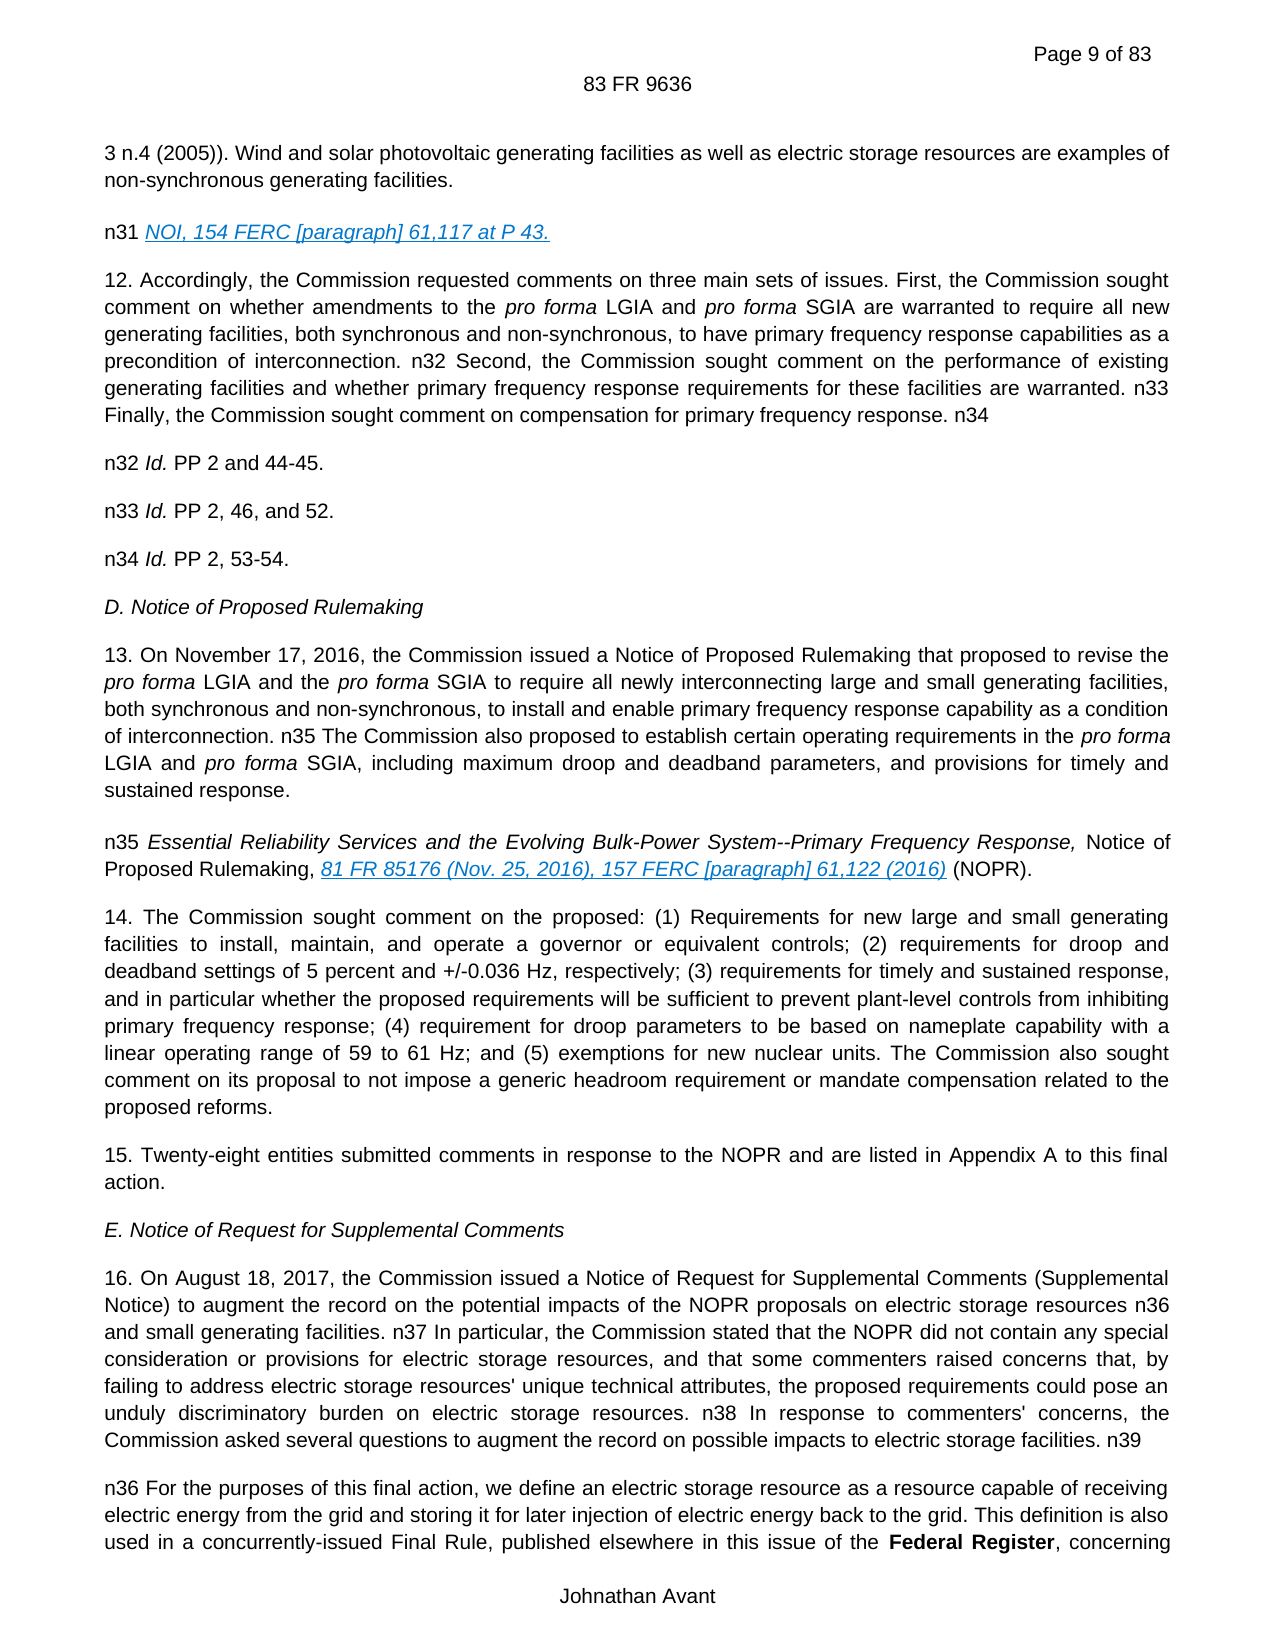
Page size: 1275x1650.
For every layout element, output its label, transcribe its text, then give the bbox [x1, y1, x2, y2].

text n31 NOI, 154 FERC [paragraph] 61,117 at P 43. [104, 217, 1171, 244]
text 15. Twenty-eight entities submitted comments in response to the NOPR and are listed in Appendix A to this final action. [104, 1139, 1171, 1194]
text n32 Id. PP 2 and 44-45. [104, 448, 1171, 475]
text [104, 1473, 1171, 1554]
text n33 Id. PP 2, 46, and 52. [104, 496, 1171, 523]
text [104, 137, 1171, 192]
text 16. On August 18, 2017, the Commission issued a Notice of Request for Supplemental Comments (Supplemental Notice) to augment the record on the potential impacts of the NOPR proposals on electric storage resources n36 and small generating facilities. n37 In particular, the Commission stated that the NOPR did not contain any special consideration or provisions for electric storage resources, and that some commenters raised concerns that, by failing to address electric storage resources' unique technical attributes, the proposed requirements could pose an unduly discriminatory burden on electric storage resources. n38 In response to commenters' concerns, the Commission asked several questions to augment the record on possible impacts to electric storage facilities. n39 [104, 1262, 1171, 1452]
text 12. Accordingly, the Commission requested comments on three main sets of issues. First, the Commission sought comment on whether amendments to the pro forma LGIA and pro forma SGIA are warranted to require all new generating facilities, both synchronous and non-synchronous, to have primary frequency response capabilities as a precondition of interconnection. n32 Second, the Commission sought comment on the performance of existing generating facilities and whether primary frequency response requirements for these facilities are warranted. n33 Finally, the Commission sought comment on compensation for primary frequency response. n34 [104, 264, 1171, 427]
text E. Notice of Request for Supplemental Comments [104, 1214, 1171, 1242]
text D. Notice of Proposed Rulemaking [104, 592, 1171, 619]
text n35 Essential Reliability Services and the Evolving Bulk-Power System--Primary Frequency Response, Notice of Proposed Rulemaking, 81 FR 85176 (Nov. 25, 2016), 157 FERC [paragraph] 61,122 (2016) (NOPR). [104, 827, 1171, 881]
text 14. The Commission sought comment on the proposed: (1) Requirements for new large and small generating facilities to install, maintain, and operate a governor or equivalent controls; (2) requirements for droop and deadband settings of 5 percent and +/-0.036 Hz, respectively; (3) requirements for timely and sustained response, and in particular whether the proposed requirements will be sufficient to prevent plant-level controls from inhibiting primary frequency response; (4) requirement for droop parameters to be based on nameplate capability with a linear operating range of 59 to 61 Hz; and (5) exemptions for new nuclear units. The Commission also sought comment on its proposal to not impose a generic headroom requirement or mandate compensation related to the proposed reforms. [104, 902, 1171, 1119]
text n34 Id. PP 2, 53-54. [104, 544, 1171, 571]
text 13. On November 17, 2016, the Commission issued a Notice of Proposed Rulemaking that proposed to revise the pro forma LGIA and the pro forma SGIA to require all newly interconnecting large and small generating facilities, both synchronous and non-synchronous, to install and enable primary frequency response capability as a condition of interconnection. n35 The Commission also proposed to establish certain operating requirements in the pro forma LGIA and pro forma SGIA, including maximum droop and deadband parameters, and provisions for timely and sustained response. [104, 639, 1171, 802]
